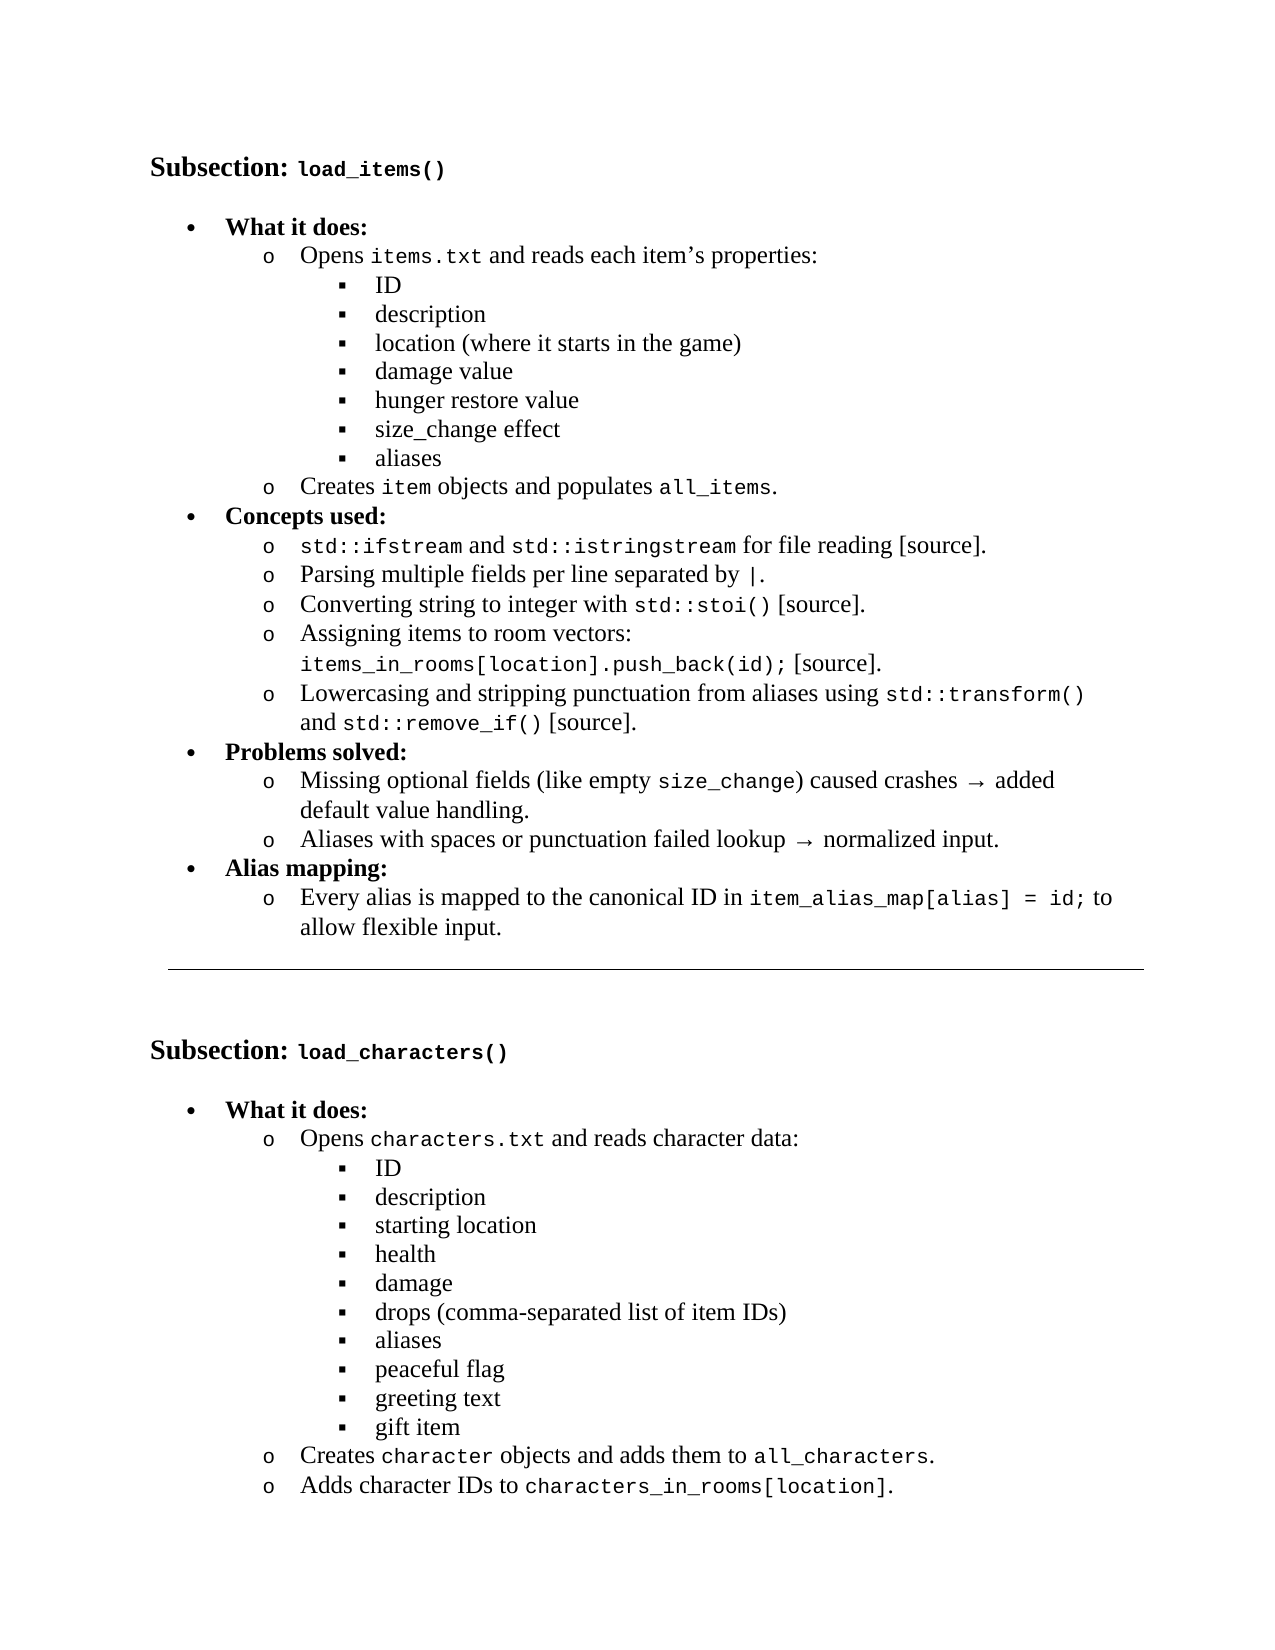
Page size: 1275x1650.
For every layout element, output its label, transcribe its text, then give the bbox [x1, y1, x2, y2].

list Aliases with spaces or punctuation failed lookup → normalized input. [262, 824, 1125, 853]
list Parsing multiple fields per line separated by |. [262, 559, 1125, 589]
list gift item [337, 1412, 1125, 1441]
list description [337, 299, 1125, 328]
list damage value [337, 356, 1125, 385]
list Missing optional fields (like empty size_change) caused crashes → added default value handling. [262, 766, 1125, 824]
list damage [337, 1268, 1125, 1297]
list greeting text [337, 1383, 1125, 1412]
list hunger restore value [337, 385, 1125, 414]
list starting location [337, 1211, 1125, 1239]
text Subsection: load_characters() [150, 1033, 1125, 1066]
list description [337, 1182, 1125, 1211]
list aliases [337, 1326, 1125, 1354]
list Every alias is mapped to the canonical ID in item_alias_map[alias] = id; to allow flexible input. [262, 882, 1125, 941]
list Creates item objects and populates all_items. [262, 471, 1125, 501]
list What it does: [187, 212, 1125, 241]
list ID [337, 1153, 1125, 1182]
list aliases [337, 443, 1125, 471]
list Lowercasing and stripping punctuation from aliases using std::transform() and std::remove_if() [source]. [262, 678, 1125, 737]
list Opens items.txt and reads each item’s properties: [262, 241, 1125, 270]
list Problems solved: [187, 737, 1125, 766]
list Concepts used: [187, 501, 1125, 530]
list size_change effect [337, 414, 1125, 443]
list peaceful flag [337, 1354, 1125, 1383]
list What it does: [187, 1095, 1125, 1123]
list location (where it starts in the game) [337, 328, 1125, 356]
list Alias mapping: [187, 853, 1125, 882]
list health [337, 1239, 1125, 1268]
list ID [337, 270, 1125, 299]
text Subsection: load_items() [150, 150, 1125, 183]
list drops (comma-separated list of item IDs) [337, 1297, 1125, 1326]
list Creates character objects and adds them to all_characters. [262, 1441, 1125, 1470]
list std::ifstream and std::istringstream for file reading [source]. [262, 530, 1125, 559]
list Converting string to integer with std::stoi() [source]. [262, 589, 1125, 618]
list Opens characters.txt and reads character data: [262, 1123, 1125, 1153]
list Assigning items to room vectors: items_in_rooms[location].push_back(id); [source]. [262, 618, 1125, 678]
list Adds character IDs to characters_in_rooms[location]. [262, 1470, 1125, 1500]
